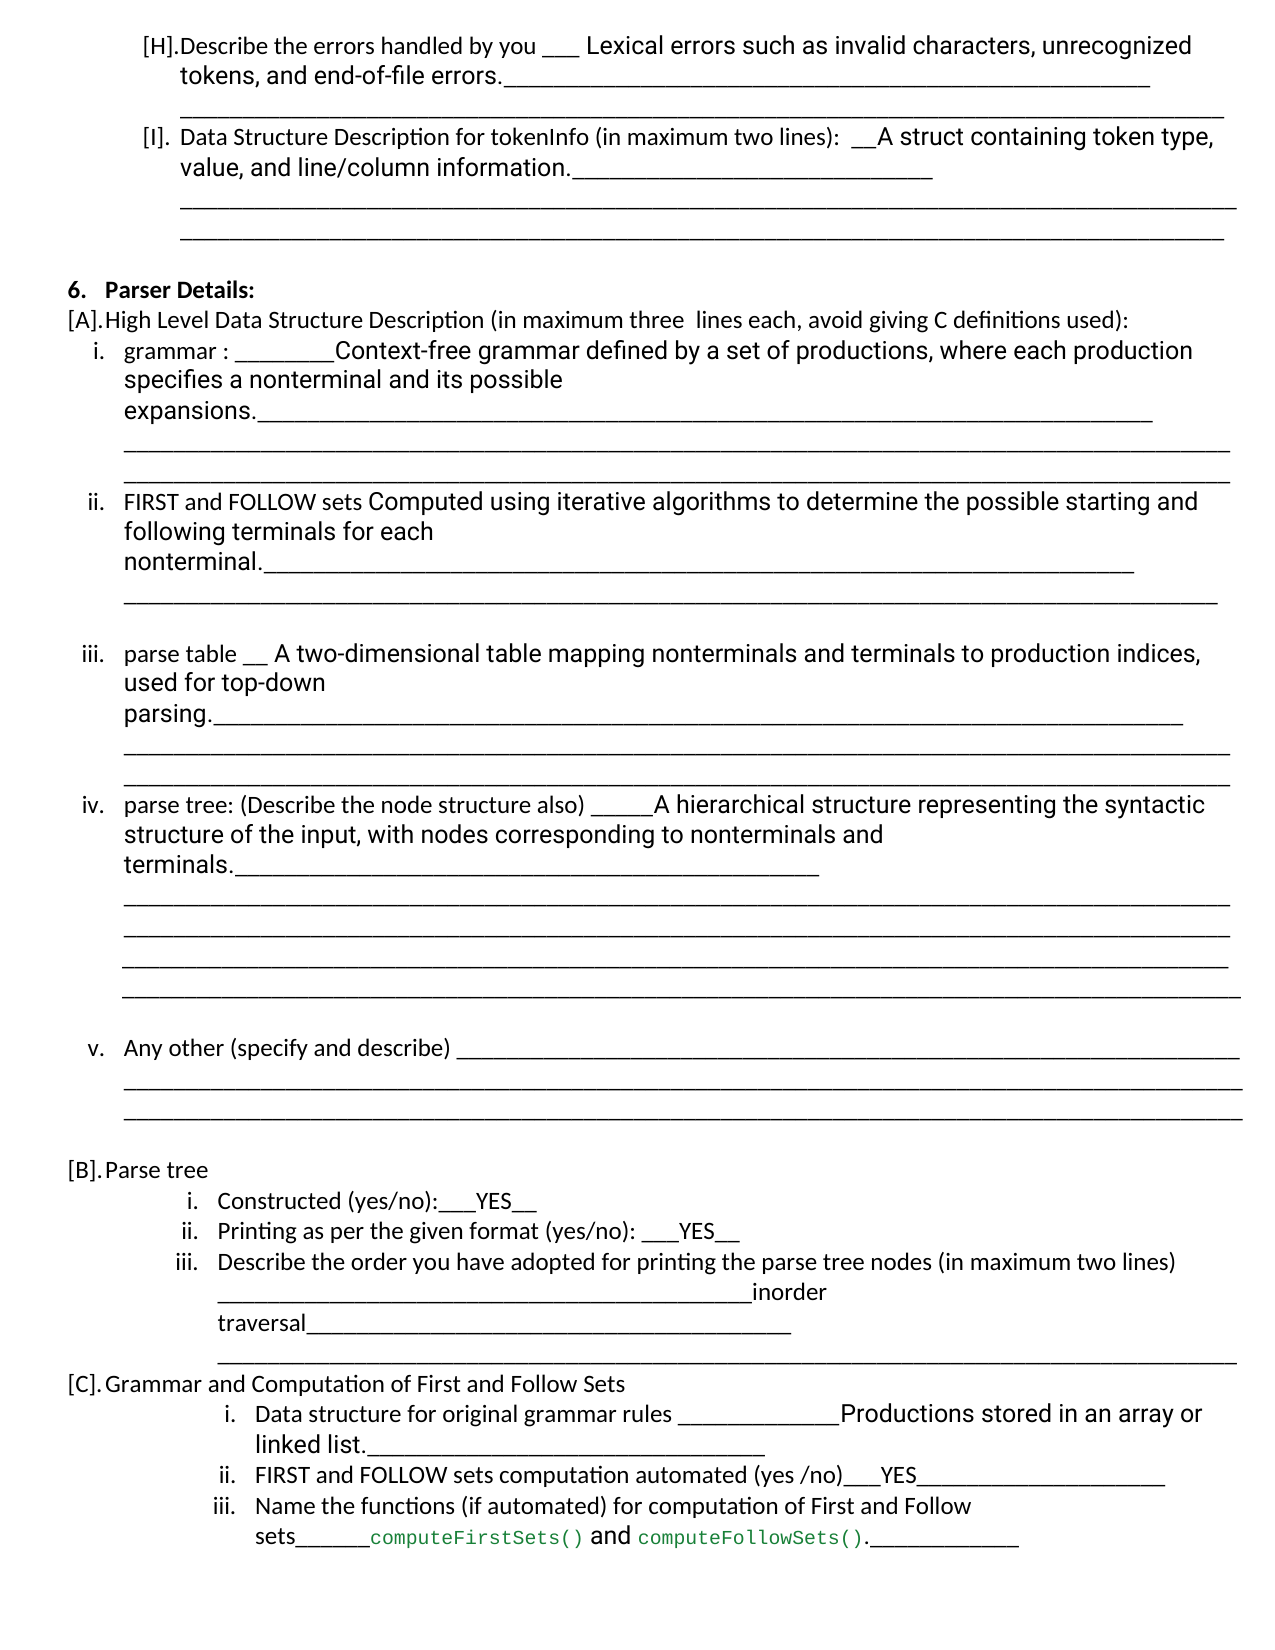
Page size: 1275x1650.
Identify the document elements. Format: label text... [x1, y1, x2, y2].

list Printing as per the given format (yes/no): ___YES__ [199, 1215, 1245, 1246]
list Grammar and Computation of First and Follow Sets [67, 1368, 1245, 1398]
list Data structure for original grammar rules _____________Productions stored in an array or linked list.________________________________ [236, 1398, 1245, 1459]
list Constructed (yes/no):___YES__ [199, 1185, 1245, 1215]
text _____________________________________________________________________________________ [180, 183, 1245, 213]
list Data Structure Description for tokenInfo (in maximum two lines): __A struct containing token type, value, and line/column information._____________________________ [142, 122, 1245, 183]
text __________________________________________________________________________________ [217, 1337, 1245, 1368]
list FIRST and FOLLOW sets Computed using iterative algorithms to determine the possible starting and following terminals for each nonterminal.______________________________________________________________________ [105, 487, 1245, 577]
text _________________________________________________________________________________________ [30, 941, 1245, 971]
text _________________________________________________________________________________________ [124, 426, 1245, 456]
text ____________________________________________________________________________________ [180, 213, 1245, 244]
text ___________________________________________inorder traversal_______________________________________ [217, 1276, 1245, 1337]
list Name the functions (if automated) for computation of First and Follow sets______computeFirstSets() and computeFollowSets().____________ [236, 1490, 1245, 1551]
list FIRST and FOLLOW sets computation automated (yes /no)___YES____________________ [236, 1459, 1245, 1490]
list Any other (specify and describe) _______________________________________________________________ [105, 1032, 1245, 1063]
text ____________________________________________________________________________________________________________________________________________________________________________________ [124, 1063, 1245, 1124]
list parse table __ A two-dimensional table mapping nonterminals and terminals to production indices, used for top-down parsing.______________________________________________________________________________ _________________________________________________________________________________________ [105, 638, 1245, 759]
list parse tree: (Describe the node structure also) _____A hierarchical structure representing the syntactic structure of the input, with nodes corresponding to nonterminals and terminals._______________________________________________ [105, 789, 1245, 879]
text _________________________________________________________________________________________ [124, 456, 1245, 487]
text _________________________________________________________________________________________ [124, 879, 1245, 910]
list grammar : ________Context-free grammar defined by a set of productions, where each production specifies a nonterminal and its possible expansions.________________________________________________________________________ [105, 335, 1245, 426]
text ________________________________________________________________________________________ [124, 577, 1245, 607]
text __________________________________________________________________________________________ [30, 971, 1245, 1002]
list Parse tree [67, 1154, 1245, 1185]
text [180, 91, 1245, 122]
list High Level Data Structure Description (in maximum three lines each, avoid giving C definitions used): [67, 305, 1245, 335]
text _________________________________________________________________________________________ [124, 910, 1245, 941]
text _________________________________________________________________________________________ [124, 759, 1245, 789]
list Parser Details: [67, 274, 1245, 305]
list Describe the order you have adopted for printing the parse tree nodes (in maximum two lines) [199, 1246, 1245, 1276]
list Describe the errors handled by you ___ Lexical errors such as invalid characters, unrecognized tokens, and end-of-file errors.____________________________________________________ [142, 30, 1245, 91]
